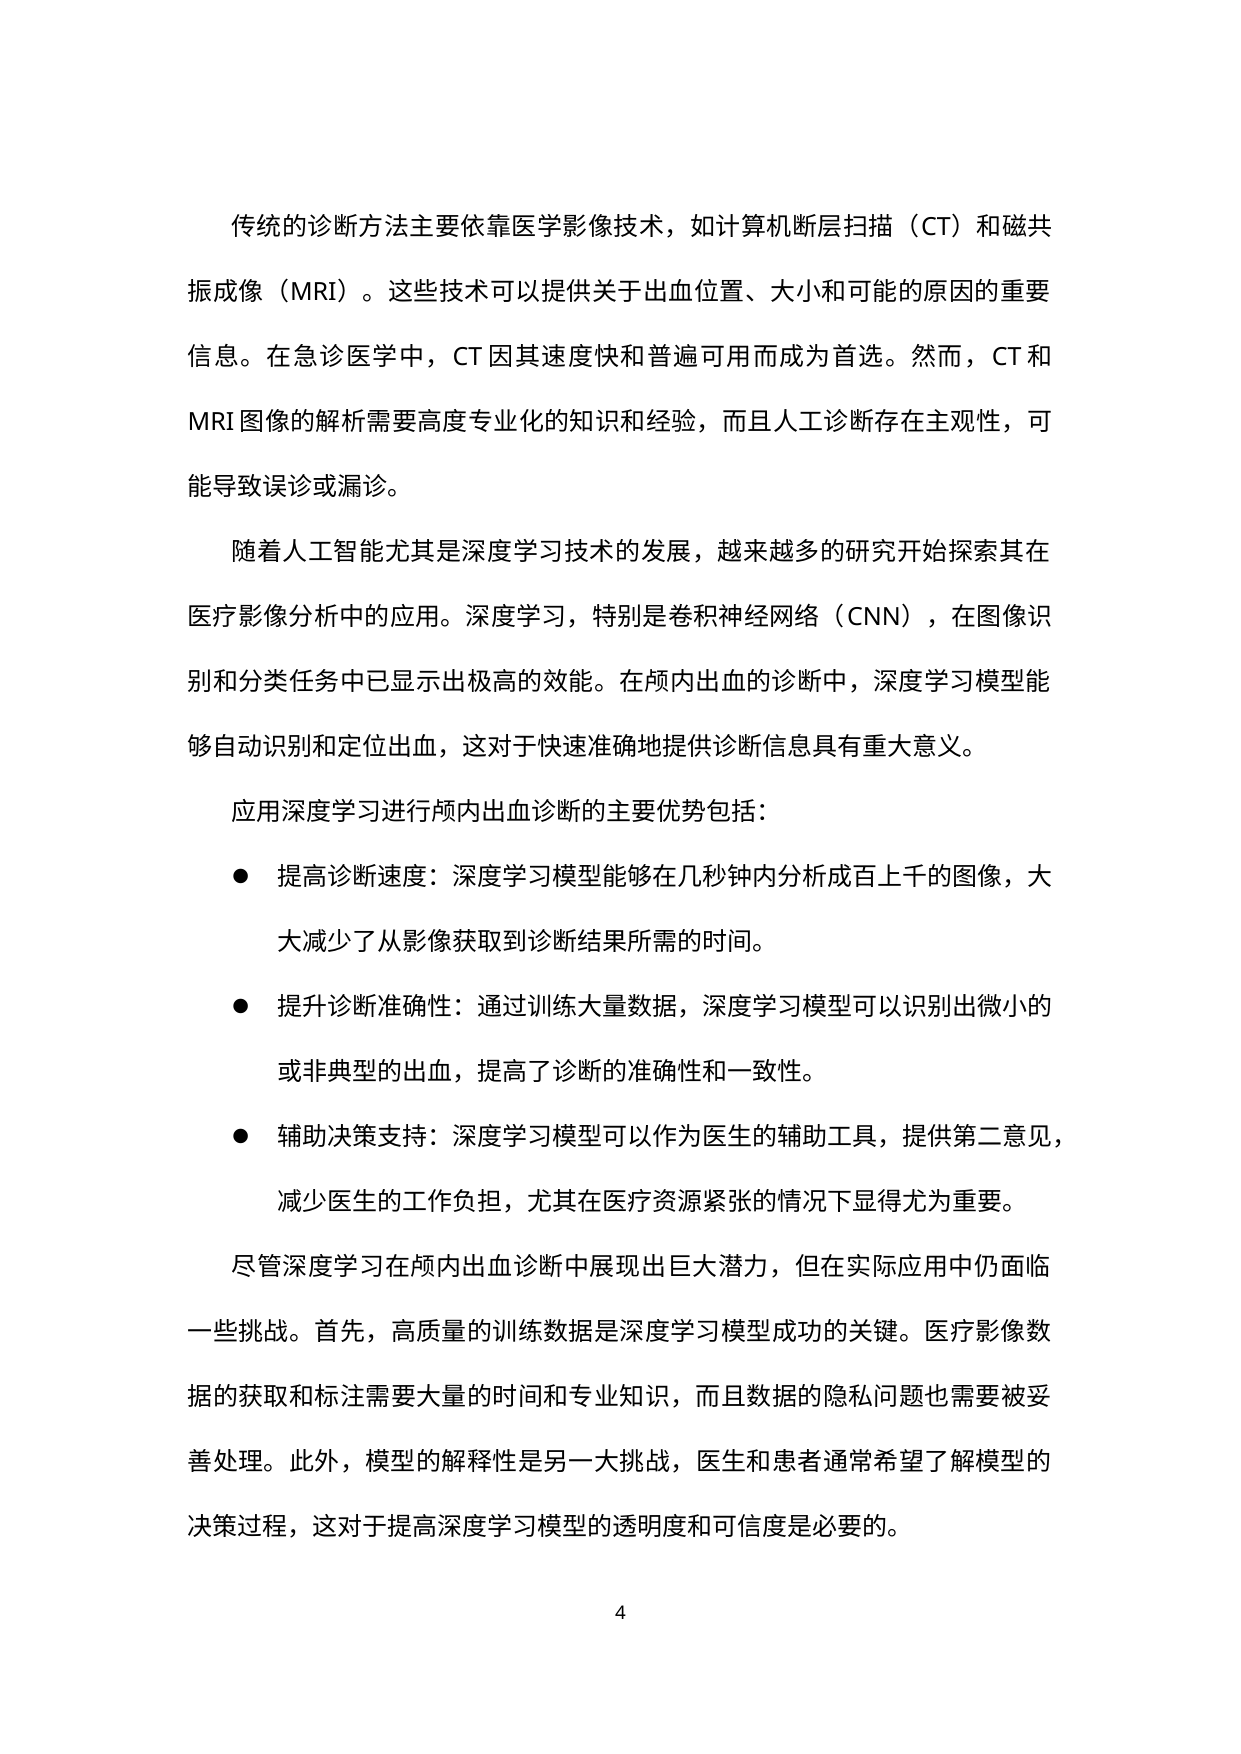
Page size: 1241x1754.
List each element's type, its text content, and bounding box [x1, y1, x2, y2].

text 传统的诊断方法主要依靠医学影像技术，如计算机断层扫描（CT）和磁共振成像（MRI）。这些技术可以提供关于出血位置、大小和可能的原因的重要信息。在急诊医学中，CT因其速度快和普遍可用而成为首选。然而，CT和MRI图像的解析需要高度专业化的知识和经验，而且人工诊断存在主观性，可能导致误诊或漏诊。 [187, 192, 1053, 517]
list 提升诊断准确性：通过训练大量数据，深度学习模型可以识别出微小的或非典型的出血，提高了诊断的准确性和一致性。 [231, 972, 1053, 1102]
list 提高诊断速度：深度学习模型能够在几秒钟内分析成百上千的图像，大大减少了从影像获取到诊断结果所需的时间。 [231, 842, 1053, 972]
list 辅助决策支持：深度学习模型可以作为医生的辅助工具，提供第二意见，减少医生的工作负担，尤其在医疗资源紧张的情况下显得尤为重要。 [231, 1102, 1053, 1232]
text 应用深度学习进行颅内出血诊断的主要优势包括： [187, 777, 1053, 842]
text 尽管深度学习在颅内出血诊断中展现出巨大潜力，但在实际应用中仍面临一些挑战。首先，高质量的训练数据是深度学习模型成功的关键。医疗影像数据的获取和标注需要大量的时间和专业知识，而且数据的隐私问题也需要被妥善处理。此外，模型的解释性是另一大挑战，医生和患者通常希望了解模型的决策过程，这对于提高深度学习模型的透明度和可信度是必要的。 [187, 1232, 1053, 1557]
text 随着人工智能尤其是深度学习技术的发展，越来越多的研究开始探索其在医疗影像分析中的应用。深度学习，特别是卷积神经网络（CNN），在图像识别和分类任务中已显示出极高的效能。在颅内出血的诊断中，深度学习模型能够自动识别和定位出血，这对于快速准确地提供诊断信息具有重大意义。 [187, 517, 1053, 777]
